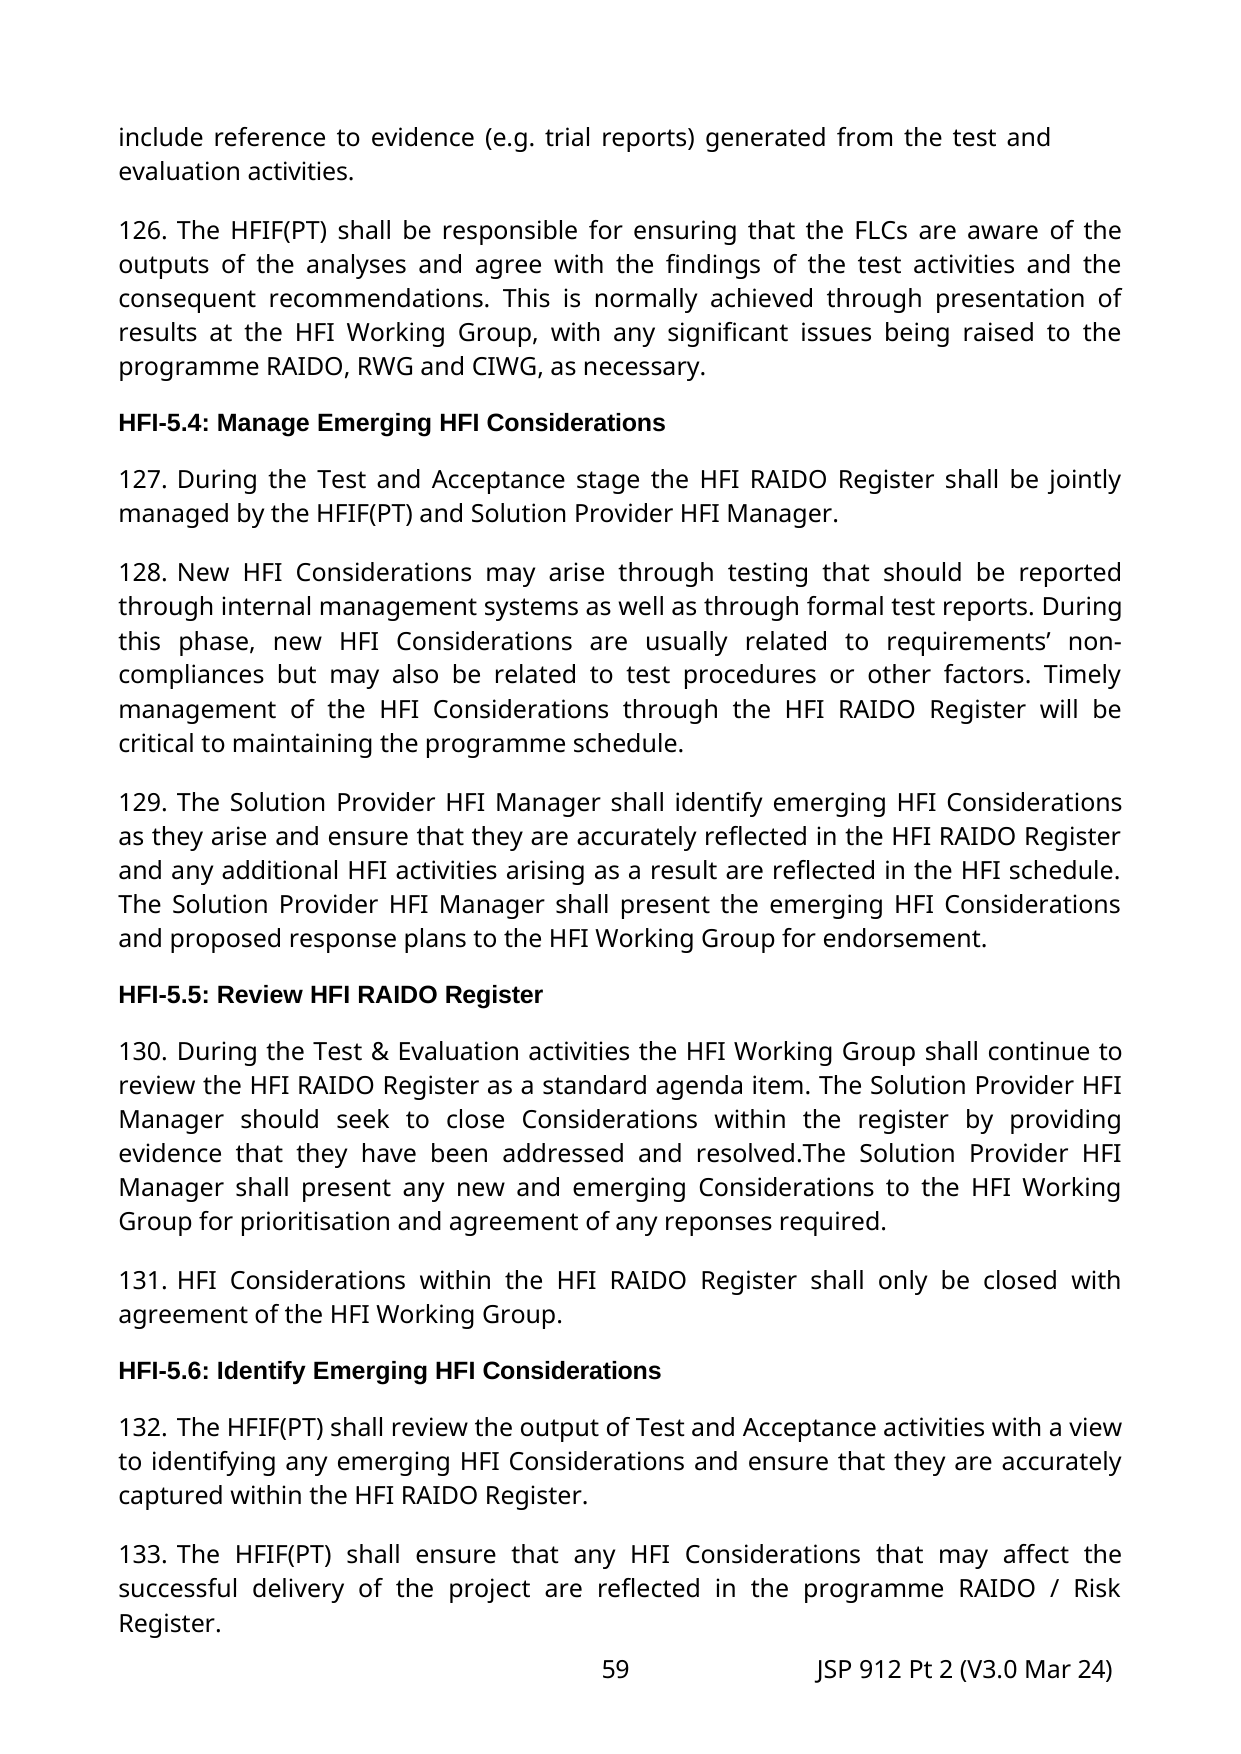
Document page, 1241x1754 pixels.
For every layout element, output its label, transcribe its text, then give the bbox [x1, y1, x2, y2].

list The Solution Provider HFI Manager shall identify emerging HFI Considerations as they arise and ensure that they are accurately reflected in the HFI RAIDO Register and any additional HFI activities arising as a result are reflected in the HFI schedule. The Solution Provider HFI Manager shall present the emerging HFI Considerations and proposed response plans to the HFI Working Group for endorsement. [118, 784, 1123, 955]
list New HFI Considerations may arise through testing that should be reported through internal management systems as well as through formal test reports. During this phase, new HFI Considerations are usually related to requirements’ non-compliances but may also be related to test procedures or other factors. Timely management of the HFI Considerations through the HFI RAIDO Register will be critical to maintaining the programme schedule. [118, 555, 1123, 759]
subtitle HFI-5.6: Identify Emerging HFI Considerations [118, 1356, 1137, 1385]
list During the Test & Evaluation activities the HFI Working Group shall continue to review the HFI RAIDO Register as a standard agenda item. The Solution Provider HFI Manager should seek to close Considerations within the register by providing evidence that they have been addressed and resolved.The Solution Provider HFI Manager shall present any new and emerging Considerations to the HFI Working Group for prioritisation and agreement of any reponses required. [118, 1033, 1123, 1238]
text include reference to evidence (e.g. trial reports) generated from the test and evaluation activities. [118, 119, 1137, 188]
list The HFIF(PT) shall be responsible for ensuring that the FLCs are aware of the outputs of the analyses and agree with the findings of the test activities and the consequent recommendations. This is normally achieved through presentation of results at the HFI Working Group, with any significant issues being raised to the programme RAIDO, RWG and CIWG, as necessary. [118, 213, 1122, 383]
subtitle HFI-5.5: Review HFI RAIDO Register [118, 980, 1137, 1008]
list During the Test and Acceptance stage the HFI RAIDO Register shall be jointly managed by the HFIF(PT) and Solution Provider HFI Manager. [118, 462, 1122, 530]
subtitle HFI-5.4: Manage Emerging HFI Considerations [118, 408, 1137, 437]
list The HFIF(PT) shall review the output of Test and Acceptance activities with a view to identifying any emerging HFI Considerations and ensure that they are accurately captured within the HFI RAIDO Register. [118, 1410, 1122, 1512]
list HFI Considerations within the HFI RAIDO Register shall only be closed with agreement of the HFI Working Group. [118, 1263, 1122, 1331]
list The HFIF(PT) shall ensure that any HFI Considerations that may affect the successful delivery of the project are reflected in the programme RAIDO / Risk Register. [118, 1537, 1122, 1639]
